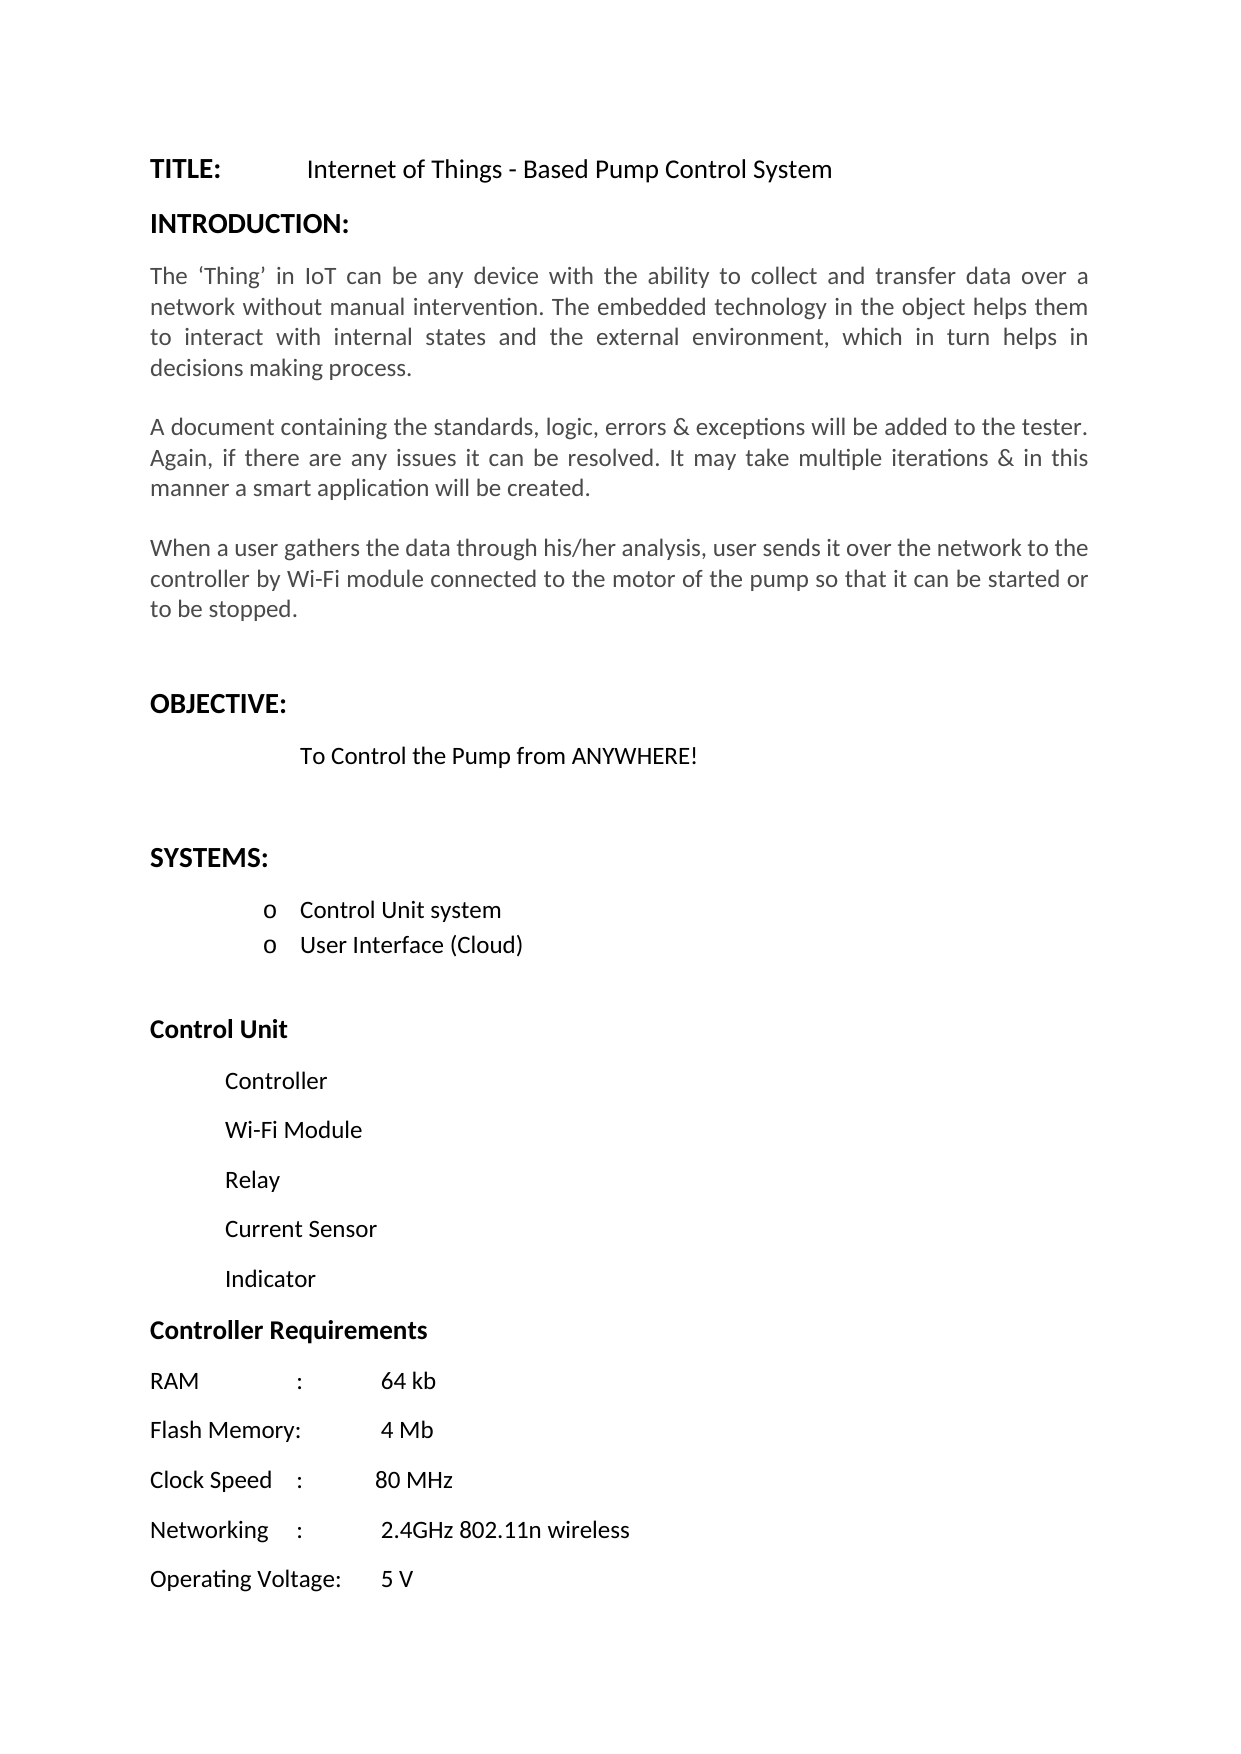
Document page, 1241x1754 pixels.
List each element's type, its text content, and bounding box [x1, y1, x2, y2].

text Current Sensor [150, 1214, 1090, 1244]
text The ‘Thing’ in IoT can be any device with the ability to collect and transfer data over a network without manual intervention. The embedded technology in the object helps them to interact with internal states and the external environment, which in turn helps in decisions making process. [150, 260, 1090, 382]
list Control Unit system [262, 894, 1090, 926]
text Controller Requirements [150, 1313, 1090, 1346]
text Control Unit [150, 1013, 1090, 1046]
text A document containing the standards, logic, errors & exceptions will be added to the tester. Again, if there are any issues it can be resolved. It may take multiple iterations & in this manner a smart application will be created. [150, 411, 1090, 503]
text To Control the Pump from ANYWHERE! [225, 740, 1090, 771]
text RAM : 64 kb [150, 1365, 1090, 1396]
text SYSTEMS: [150, 839, 1090, 875]
list User Interface (Cloud) [262, 929, 1090, 961]
text Operating Voltage: 5 V [150, 1563, 1090, 1594]
text Relay [150, 1164, 1090, 1194]
text Indicator [150, 1263, 1090, 1294]
text Flash Memory: 4 Mb [150, 1415, 1090, 1445]
text OBJECTIVE: [150, 685, 1090, 721]
text When a user gathers the data through his/her analysis, user sends it over the network to the controller by Wi-Fi module connected to the motor of the pump so that it can be started or to be stopped. [150, 532, 1090, 624]
text INTRODUCTION: [150, 205, 1090, 241]
text Clock Speed : 80 MHz [150, 1464, 1090, 1495]
text Controller [150, 1065, 1090, 1095]
text Networking : 2.4GHz 802.11n wireless [150, 1514, 1090, 1544]
text TITLE: Internet of Things - Based Pump Control System [150, 150, 1090, 186]
text Wi-Fi Module [150, 1114, 1090, 1145]
